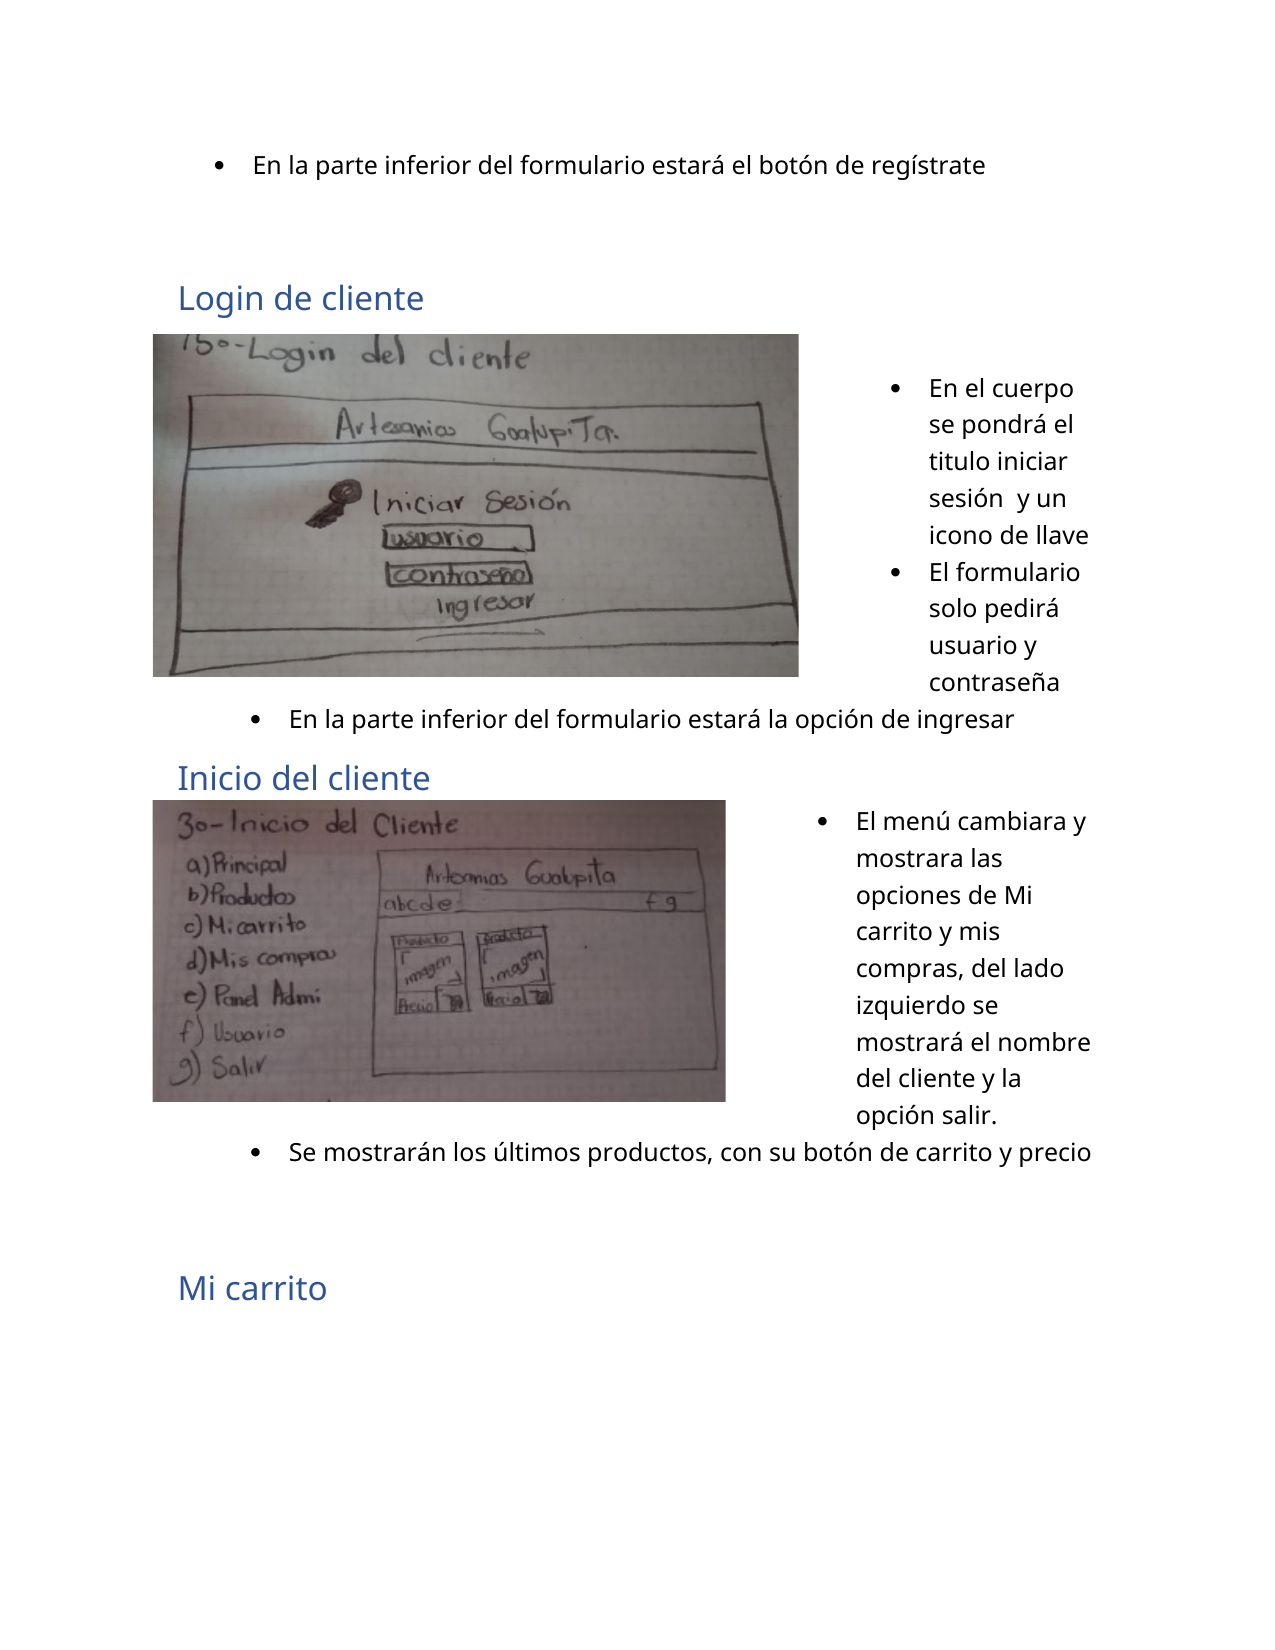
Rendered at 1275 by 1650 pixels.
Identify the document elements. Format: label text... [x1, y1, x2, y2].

list En el cuerpo se pondrá el titulo iniciar sesión y un icono de llave [799, 370, 1098, 552]
subtitle Mi carrito [177, 1265, 1098, 1311]
list En la parte inferior del formulario estará el botón de regístrate [215, 148, 1098, 182]
picture [152, 800, 726, 1102]
picture [153, 334, 799, 677]
list El formulario solo pedirá usuario y contraseña [251, 554, 1098, 699]
list Se mostrarán los últimos productos, con su botón de carrito y precio [251, 1135, 1098, 1169]
subtitle Login de cliente [177, 274, 1098, 320]
subtitle Inicio del cliente [177, 755, 1098, 800]
list En la parte inferior del formulario estará la opción de ingresar [251, 701, 1098, 735]
